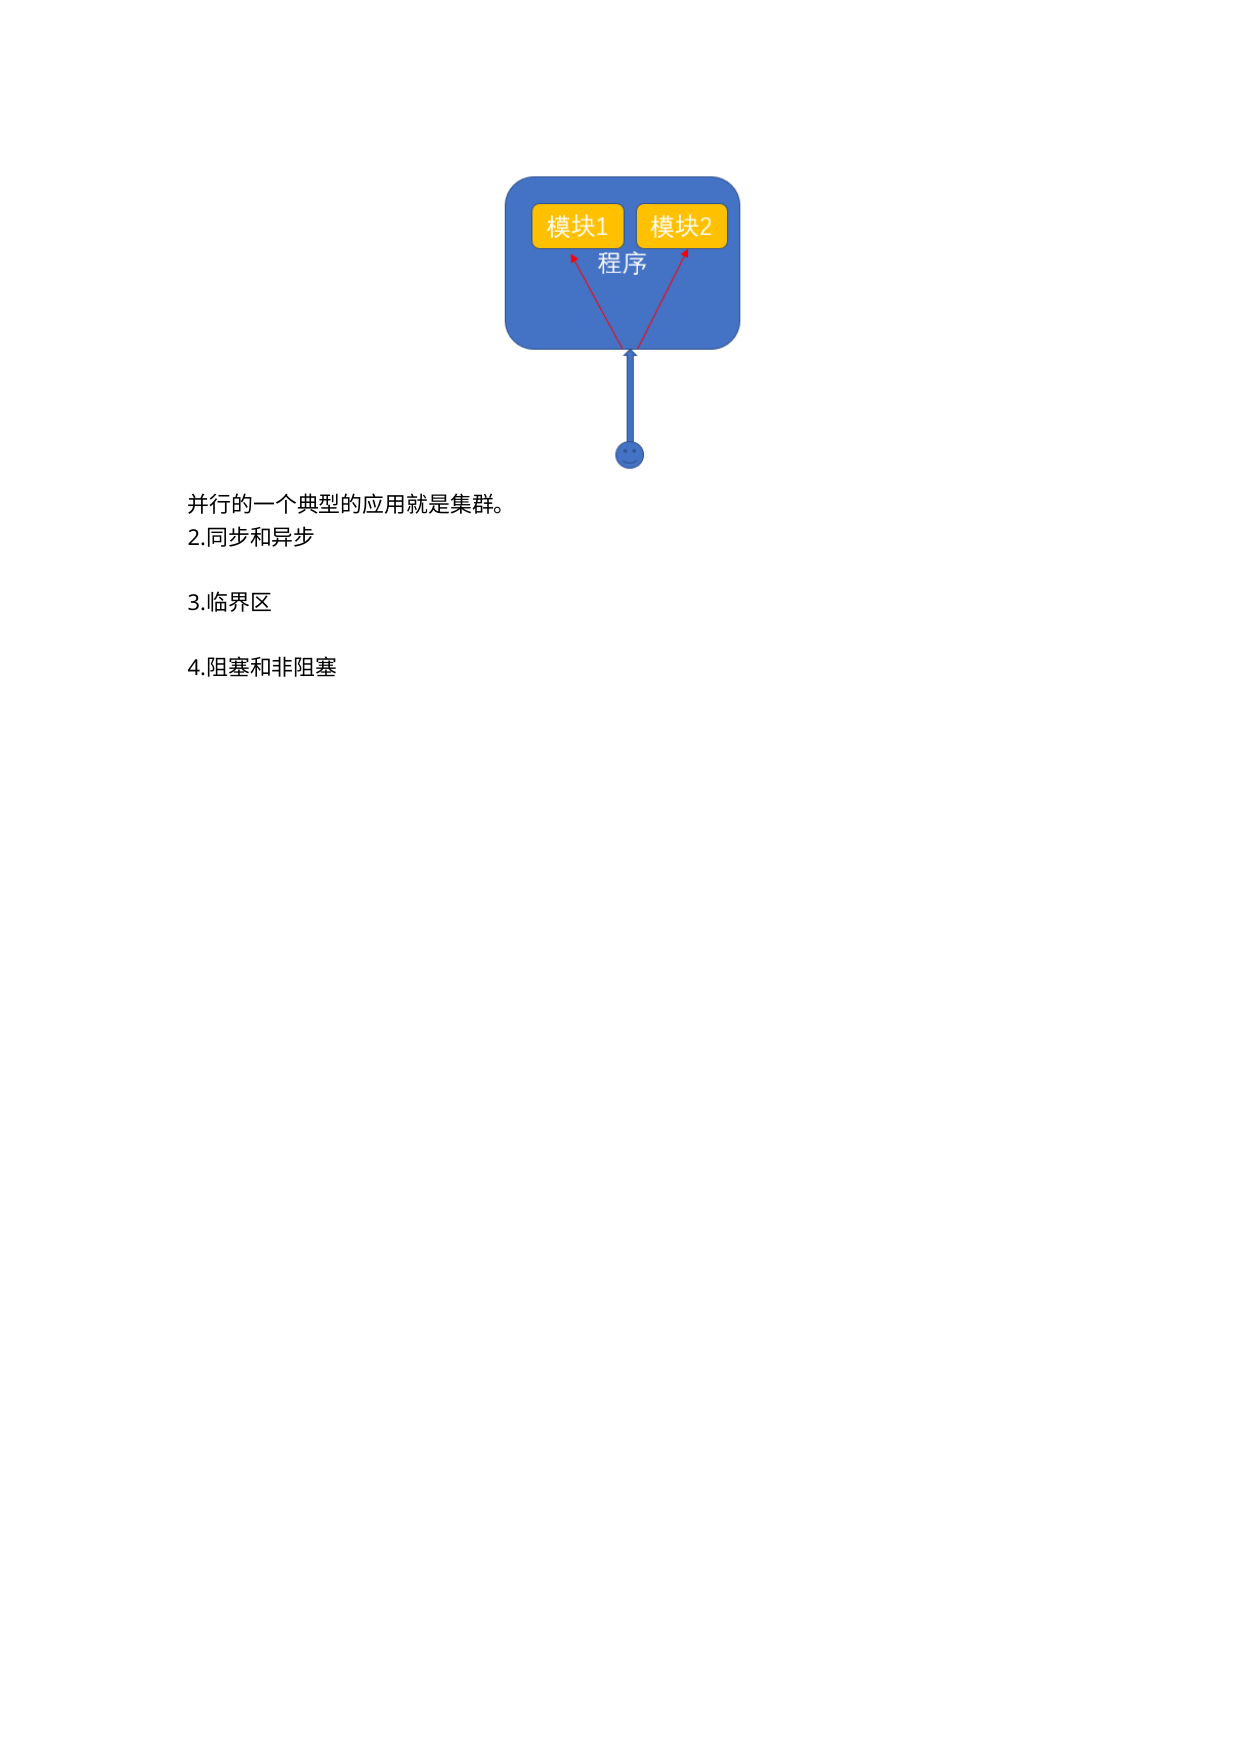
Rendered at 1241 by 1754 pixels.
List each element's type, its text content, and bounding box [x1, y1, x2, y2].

text 3.临界区 [187, 584, 1053, 617]
text 2.同步和异步 [187, 519, 1053, 552]
picture [471, 162, 769, 479]
text 并行的一个典型的应用就是集群。 [187, 487, 1053, 519]
text 4.阻塞和非阻塞 [187, 649, 1053, 682]
